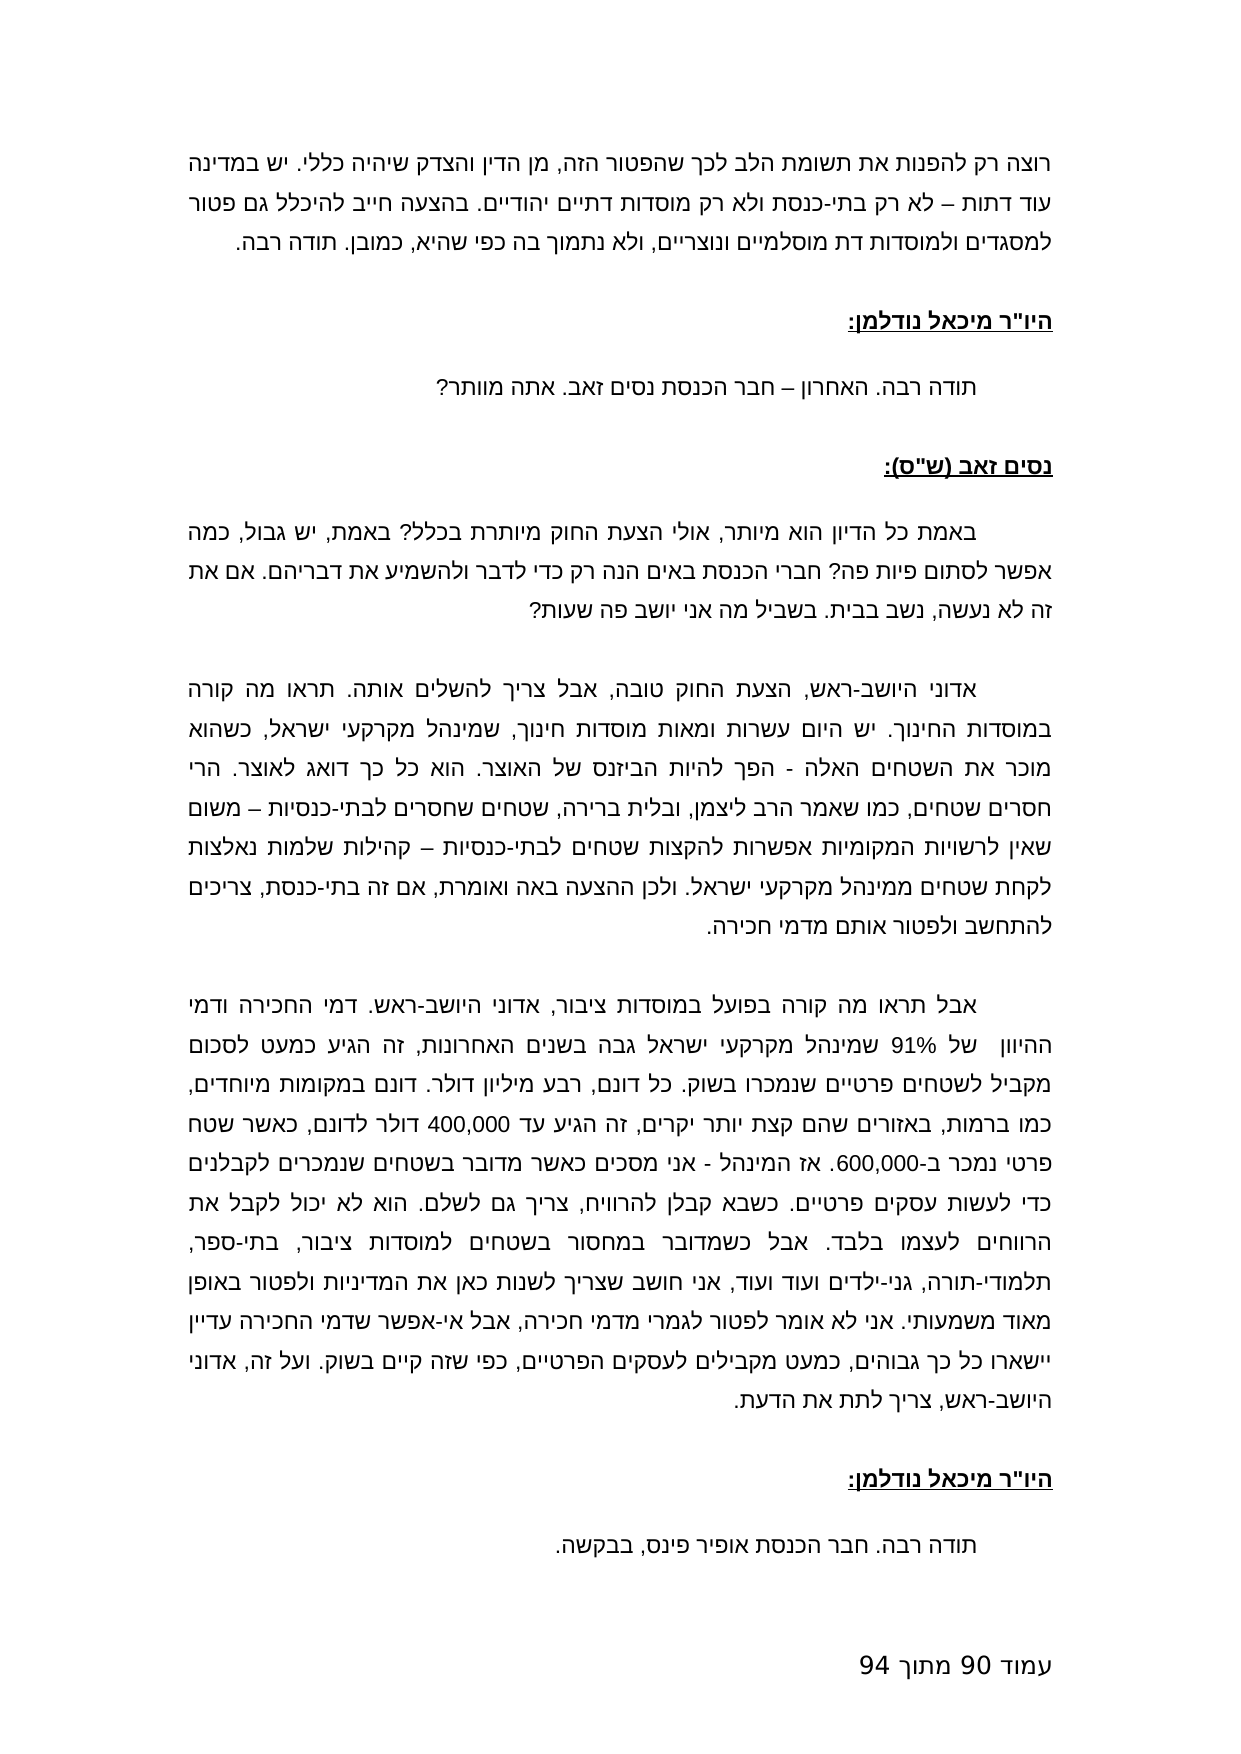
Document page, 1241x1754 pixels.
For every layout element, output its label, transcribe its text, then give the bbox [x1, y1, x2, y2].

text תודה רבה. חבר הכנסת אופיר פינס, בבקשה. [187, 1532, 1053, 1558]
text היו"ר מיכאל נודלמן: [187, 308, 1053, 334]
text נסים זאב (ש"ס): [187, 453, 1053, 479]
text אדוני היושב-ראש, הצעת החוק טובה, אבל צריך להשלים אותה. תראו מה קורה במוסדות החינוך. יש היום עשרות ומאות מוסדות חינוך, שמינהל מקרקעי ישראל, כשהוא מוכר את השטחים האלה - הפך להיות הביזנס של האוצר. הוא כל כך דואג לאוצר. הרי חסרים שטחים, כמו שאמר הרב ליצמן, ובלית ברירה, שטחים שחסרים לבתי-כנסיות – משום שאין לרשויות המקומיות אפשרות להקצות שטחים לבתי-כנסיות – קהילות שלמות נאלצות לקחת שטחים ממינהל מקרקעי ישראל. ולכן ההצעה באה ואומרת, אם זה בתי-כנסת, צריכים להתחשב ולפטור אותם מדמי חכירה. [187, 676, 1053, 940]
text תודה רבה. האחרון – חבר הכנסת נסים זאב. אתה מוותר? [187, 374, 1053, 400]
text באמת כל הדיון הוא מיותר, אולי הצעת החוק מיותרת בכלל? באמת, יש גבול, כמה אפשר לסתום פיות פה? חברי הכנסת באים הנה רק כדי לדבר ולהשמיע את דבריהם. אם את זה לא נעשה, נשב בבית. בשביל מה אני יושב פה שעות? [187, 518, 1053, 624]
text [187, 150, 1053, 255]
text היו"ר מיכאל נודלמן: [187, 1466, 1053, 1492]
text אבל תראו מה קורה בפועל במוסדות ציבור, אדוני היושב-ראש. דמי החכירה ודמי ההיוון של 91% שמינהל מקרקעי ישראל גבה בשנים האחרונות, זה הגיע כמעט לסכום מקביל לשטחים פרטיים שנמכרו בשוק. כל דונם, רבע מיליון דולר. דונם במקומות מיוחדים, כמו ברמות, באזורים שהם קצת יותר יקרים, זה הגיע עד 400,000 דולר לדונם, כאשר שטח פרטי נמכר ב-600,000. אז המינהל - אני מסכים כאשר מדובר בשטחים שנמכרים לקבלנים כדי לעשות עסקים פרטיים. כשבא קבלן להרוויח, צריך גם לשלם. הוא לא יכול לקבל את הרווחים לעצמו בלבד. אבל כשמדובר במחסור בשטחים למוסדות ציבור, בתי-ספר, תלמודי-תורה, גני-ילדים ועוד ועוד, אני חושב שצריך לשנות כאן את המדיניות ולפטור באופן מאוד משמעותי. אני לא אומר לפטור לגמרי מדמי חכירה, אבל אי-אפשר שדמי החכירה עדיין יישארו כל כך גבוהים, כמעט מקבילים לעסקים הפרטיים, כפי שזה קיים בשוק. ועל זה, אדוני היושב-ראש, צריך לתת את הדעת. [187, 992, 1053, 1413]
